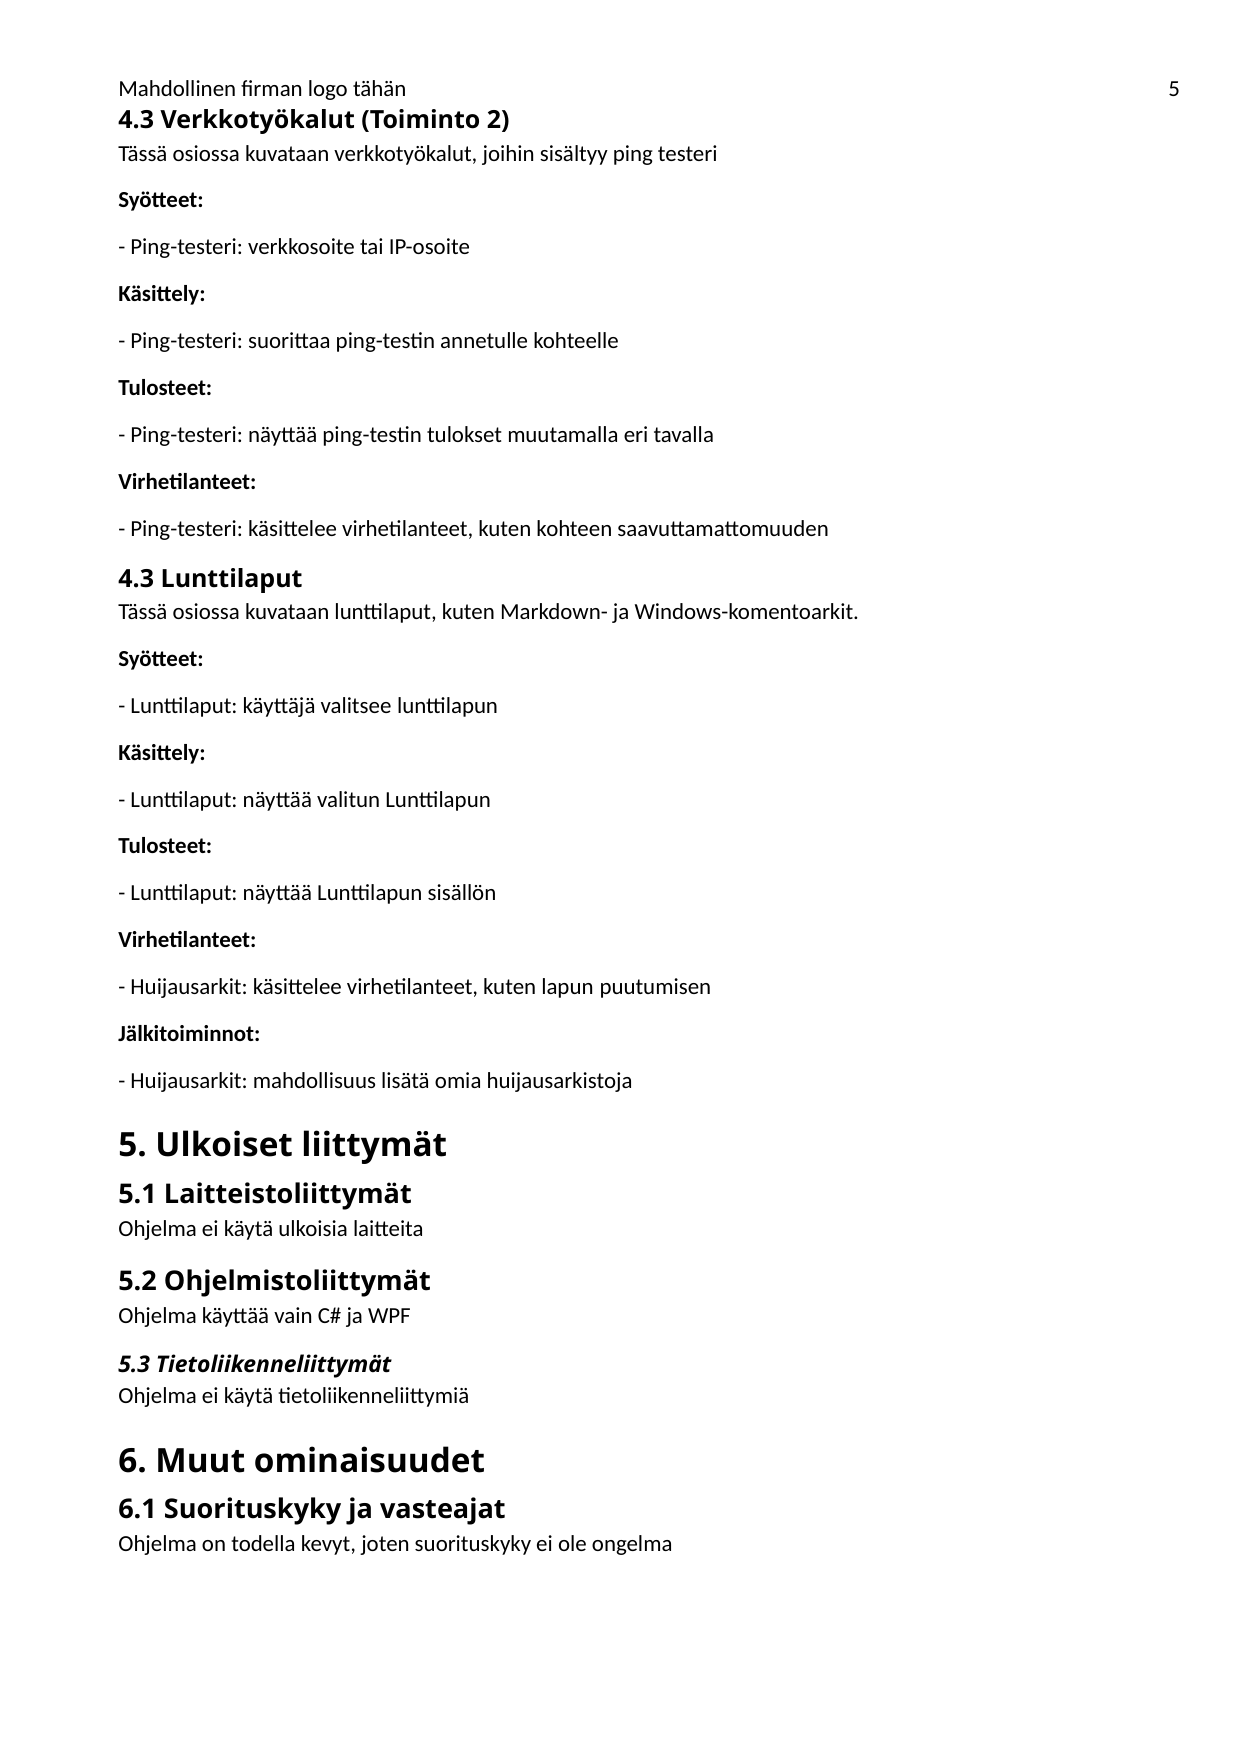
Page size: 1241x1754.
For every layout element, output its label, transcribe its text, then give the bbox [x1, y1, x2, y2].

text - Ping-testeri: verkkosoite tai IP-osoite [118, 232, 1181, 260]
text Syötteet: [118, 644, 1181, 672]
text - Ping-testeri: käsittelee virhetilanteet, kuten kohteen saavuttamattomuuden [118, 514, 1181, 542]
text Ohjelma on todella kevyt, joten suorituskyky ei ole ongelma [118, 1529, 1181, 1558]
text Tässä osiossa kuvataan verkkotyökalut, joihin sisältyy ping testeri [118, 139, 1181, 167]
text - Huijausarkit: käsittelee virhetilanteet, kuten lapun puutumisen [118, 972, 1181, 1000]
subtitle 6.1 Suorituskyky ja vasteajat [118, 1490, 1181, 1527]
text Käsittely: [118, 279, 1181, 307]
subtitle 5.3 Tietoliikenneliittymät [118, 1348, 1181, 1379]
subtitle 5. Ulkoiset liittymät [118, 1121, 1181, 1167]
text Ohjelma käyttää vain C# ja WPF [118, 1301, 1181, 1329]
text Virhetilanteet: [118, 467, 1181, 495]
text Tässä osiossa kuvataan lunttilaput, kuten Markdown- ja Windows-komentoarkit. [118, 597, 1181, 625]
text - Ping-testeri: näyttää ping-testin tulokset muutamalla eri tavalla [118, 420, 1181, 448]
subtitle 4.3 Lunttilaput [118, 561, 1181, 594]
subtitle 4.3 Verkkotyökalut (Toiminto 2) [118, 102, 1181, 136]
text Tulosteet: [118, 373, 1181, 401]
text Käsittely: [118, 738, 1181, 766]
text - Lunttilaput: näyttää Lunttilapun sisällön [118, 878, 1181, 907]
text - Lunttilaput: näyttää valitun Lunttilapun [118, 785, 1181, 813]
text Ohjelma ei käytä tietoliikenneliittymiä [118, 1381, 1181, 1409]
text Virhetilanteet: [118, 925, 1181, 953]
text Ohjelma ei käytä ulkoisia laitteita [118, 1214, 1181, 1242]
text Tulosteet: [118, 832, 1181, 860]
subtitle 5.1 Laitteistoliittymät [118, 1174, 1181, 1211]
text Syötteet: [118, 186, 1181, 213]
text - Huijausarkit: mahdollisuus lisätä omia huijausarkistoja [118, 1066, 1181, 1094]
text - Ping-testeri: suorittaa ping-testin annetulle kohteelle [118, 326, 1181, 354]
text Jälkitoiminnot: [118, 1019, 1181, 1047]
subtitle 6. Muut ominaisuudet [118, 1437, 1181, 1482]
subtitle 5.2 Ohjelmistoliittymät [118, 1261, 1181, 1298]
text - Lunttilaput: käyttäjä valitsee lunttilapun [118, 691, 1181, 719]
